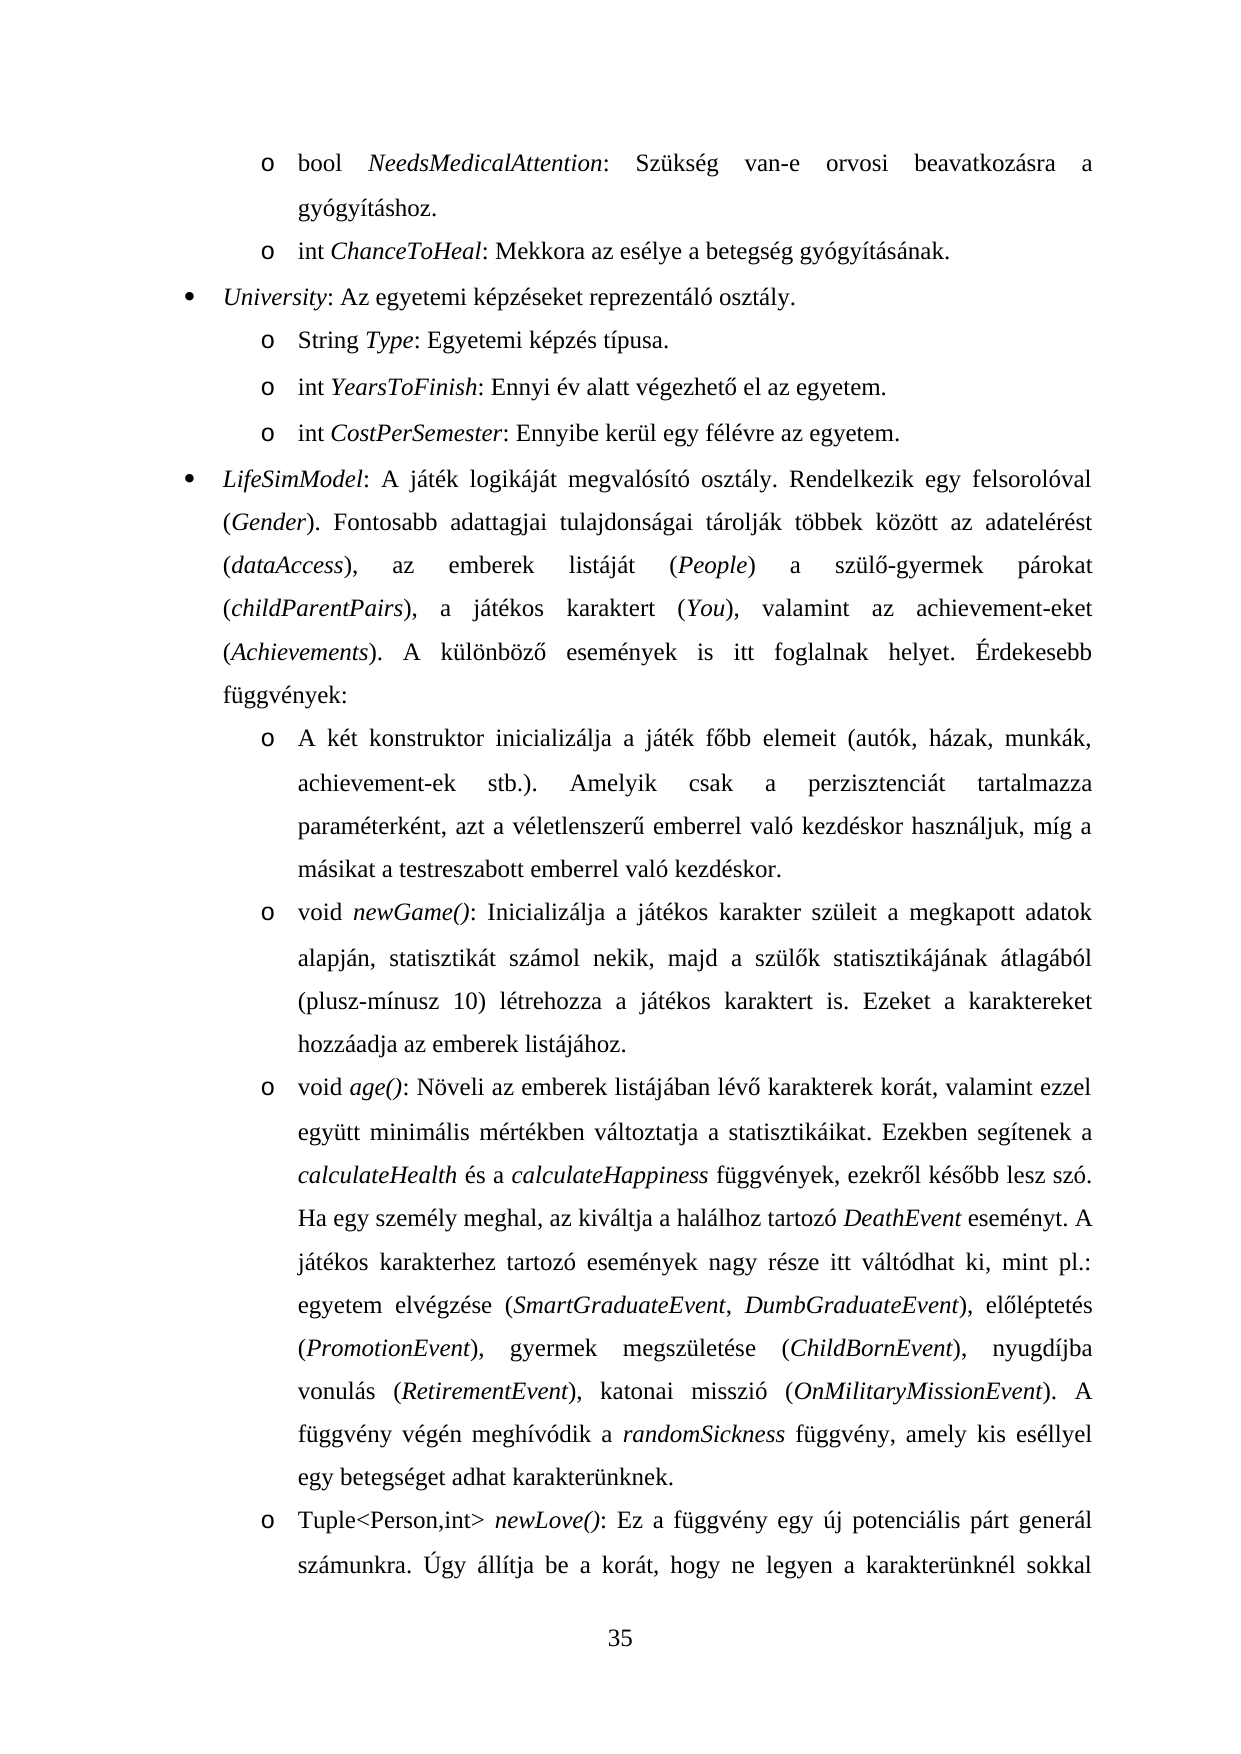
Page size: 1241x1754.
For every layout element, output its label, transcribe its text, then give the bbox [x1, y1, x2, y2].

list String Type: Egyetemi képzés típusa. [260, 325, 1093, 356]
list int YearsToFinish: Ennyi év alatt végezhető el az egyetem. [260, 372, 1093, 402]
list int ChanceToHeal: Mekkora az esélye a betegség gyógyításának. [260, 236, 1093, 267]
list void newGame(): Inicializálja a játékos karakter szüleit a megkapott adatok alapján, statisztikát számol nekik, majd a szülők statisztikájának átlagából (plusz-mínusz 10) létrehozza a játékos karaktert is. Ezeket a karaktereket hozzáadja az emberek listájához. [260, 897, 1093, 1058]
list bool NeedsMedicalAttention: Szükség van-e orvosi beavatkozásra a gyógyításhoz. [260, 148, 1093, 222]
list int CostPerSemester: Ennyibe kerül egy félévre az egyetem. [260, 418, 1093, 449]
list University: Az egyetemi képzéseket reprezentáló osztály. [185, 282, 1093, 311]
list LifeSimModel: A játék logikáját megvalósító osztály. Rendelkezik egy felsorolóval (Gender). Fontosabb adattagjai tulajdonságai tárolják többek között az adatelérést (dataAccess), az emberek listáját (People) a szülő-gyermek párokat (childParentPairs), a játékos karaktert (You), valamint az achievement-eket (Achievements). A különböző események is itt foglalnak helyet. Érdekesebb függvények: [185, 464, 1093, 708]
list A két konstruktor inicializálja a játék főbb elemeit (autók, házak, munkák, achievement-ek stb.). Amelyik csak a perzisztenciát tartalmazza paraméterként, azt a véletlenszerű emberrel való kezdéskor használjuk, míg a másikat a testreszabott emberrel való kezdéskor. [260, 723, 1093, 883]
